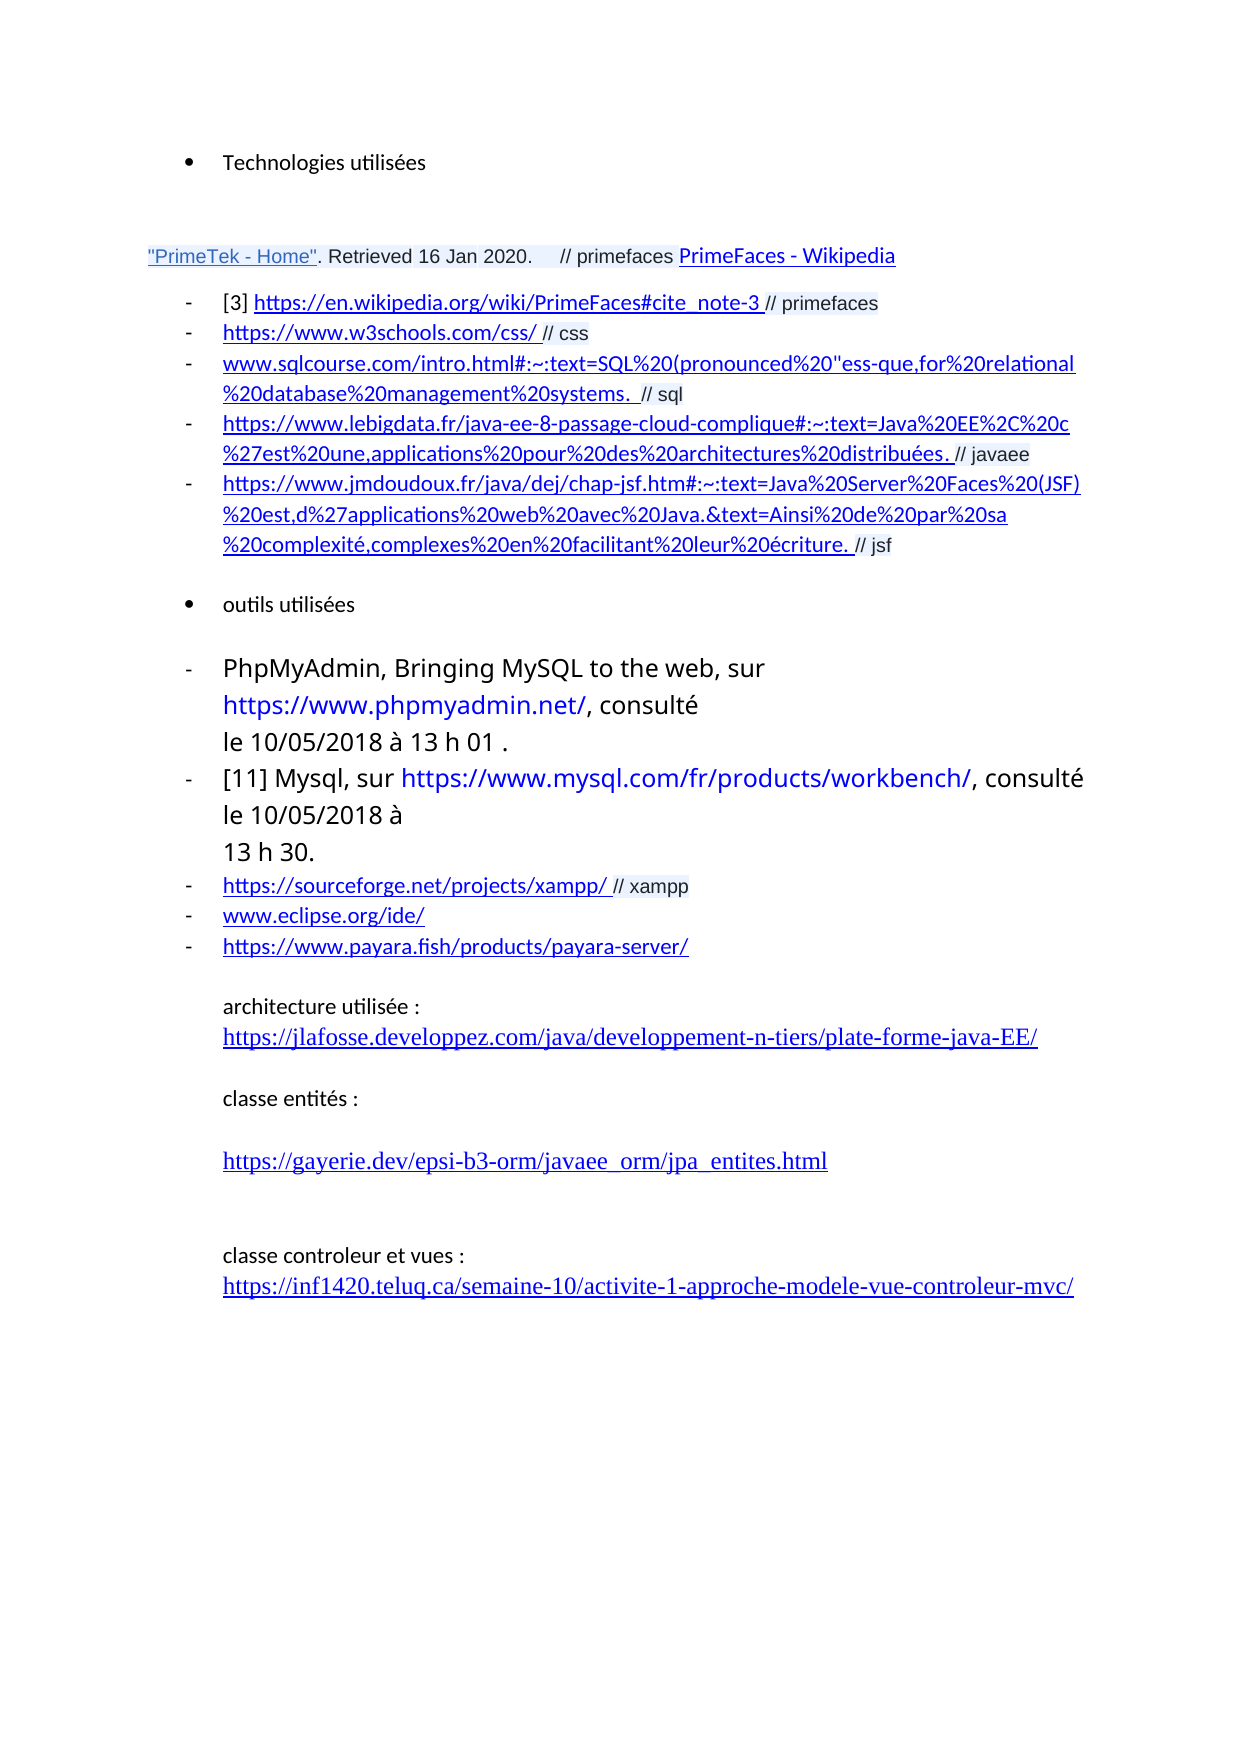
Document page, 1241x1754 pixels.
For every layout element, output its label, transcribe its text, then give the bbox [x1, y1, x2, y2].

list [3] https://en.wikipedia.org/wiki/PrimeFaces#cite_note-3 // primefaces [185, 288, 1093, 316]
list https://gayerie.dev/epsi-b3-orm/javaee_orm/jpa_entites.html [223, 1146, 1093, 1174]
list https://www.payara.fish/products/payara-server/ [185, 932, 1093, 960]
list https://www.w3schools.com/css/ // css [185, 318, 1093, 346]
list www.sqlcourse.com/intro.html#:~:text=SQL%20(pronounced%20"ess-que,for%20relational%20database%20management%20systems. // sql [185, 349, 1093, 407]
list outils utilisées [185, 590, 1093, 618]
list classe controleur et vues : [223, 1241, 1093, 1269]
list https://www.lebigdata.fr/java-ee-8-passage-cloud-complique#:~:text=Java%20EE%2C%20c%27est%20une,applications%20pour%20des%20architectures%20distribuées. // javaee [185, 409, 1093, 467]
list architecture utilisée : [223, 992, 1093, 1020]
list Technologies utilisées [185, 148, 1093, 176]
text "PrimeTek - Home". Retrieved 16 Jan 2020. // primefaces PrimeFaces - Wikipedia [148, 241, 1093, 269]
list https://sourceforge.net/projects/xampp/ // xampp [185, 871, 1093, 899]
list [11] Mysql, sur https://www.mysql.com/fr/products/workbench/, consulté le 10/05/2018 à 13 h 30. [185, 761, 1093, 869]
list https://www.jmdoudoux.fr/java/dej/chap-jsf.htm#:~:text=Java%20Server%20Faces%20(JSF)%20est,d%27applications%20web%20avec%20Java.&text=Ainsi%20de%20par%20sa%20complexité,complexes%20en%20facilitant%20leur%20écriture. // jsf [185, 469, 1093, 558]
list https://inf1420.teluq.ca/semaine-10/activite-1-approche-modele-vue-controleur-mvc/ [223, 1271, 1093, 1300]
list www.eclipse.org/ide/ [185, 902, 1093, 929]
list https://jlafosse.developpez.com/java/developpement-n-tiers/plate-forme-java-EE/ [223, 1022, 1093, 1051]
list PhpMyAdmin, Bringing MySQL to the web, sur https://www.phpmyadmin.net/, consulté le 10/05/2018 à 13 h 01 . [185, 651, 1093, 758]
list classe entités : [223, 1084, 1093, 1112]
